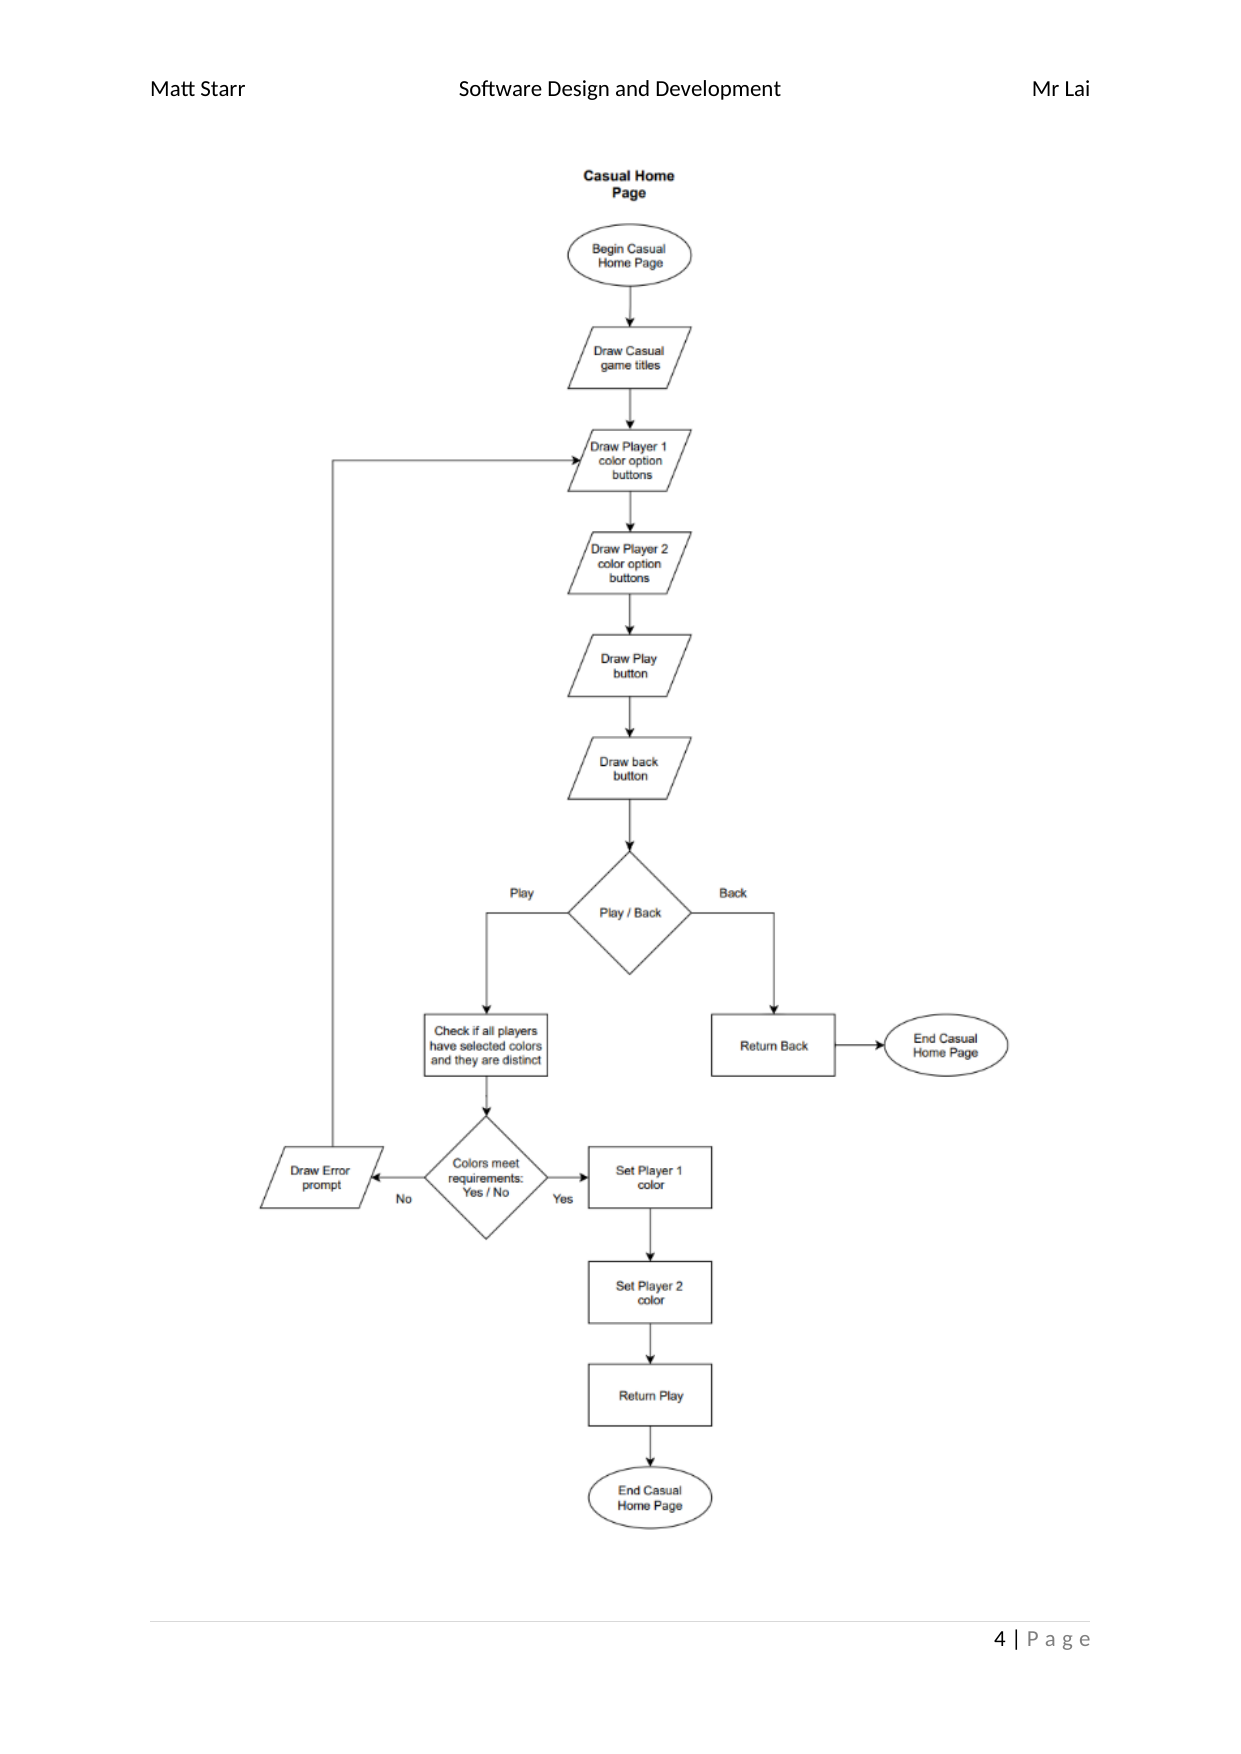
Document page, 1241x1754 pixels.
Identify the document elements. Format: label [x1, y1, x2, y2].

picture [178, 150, 1063, 1539]
